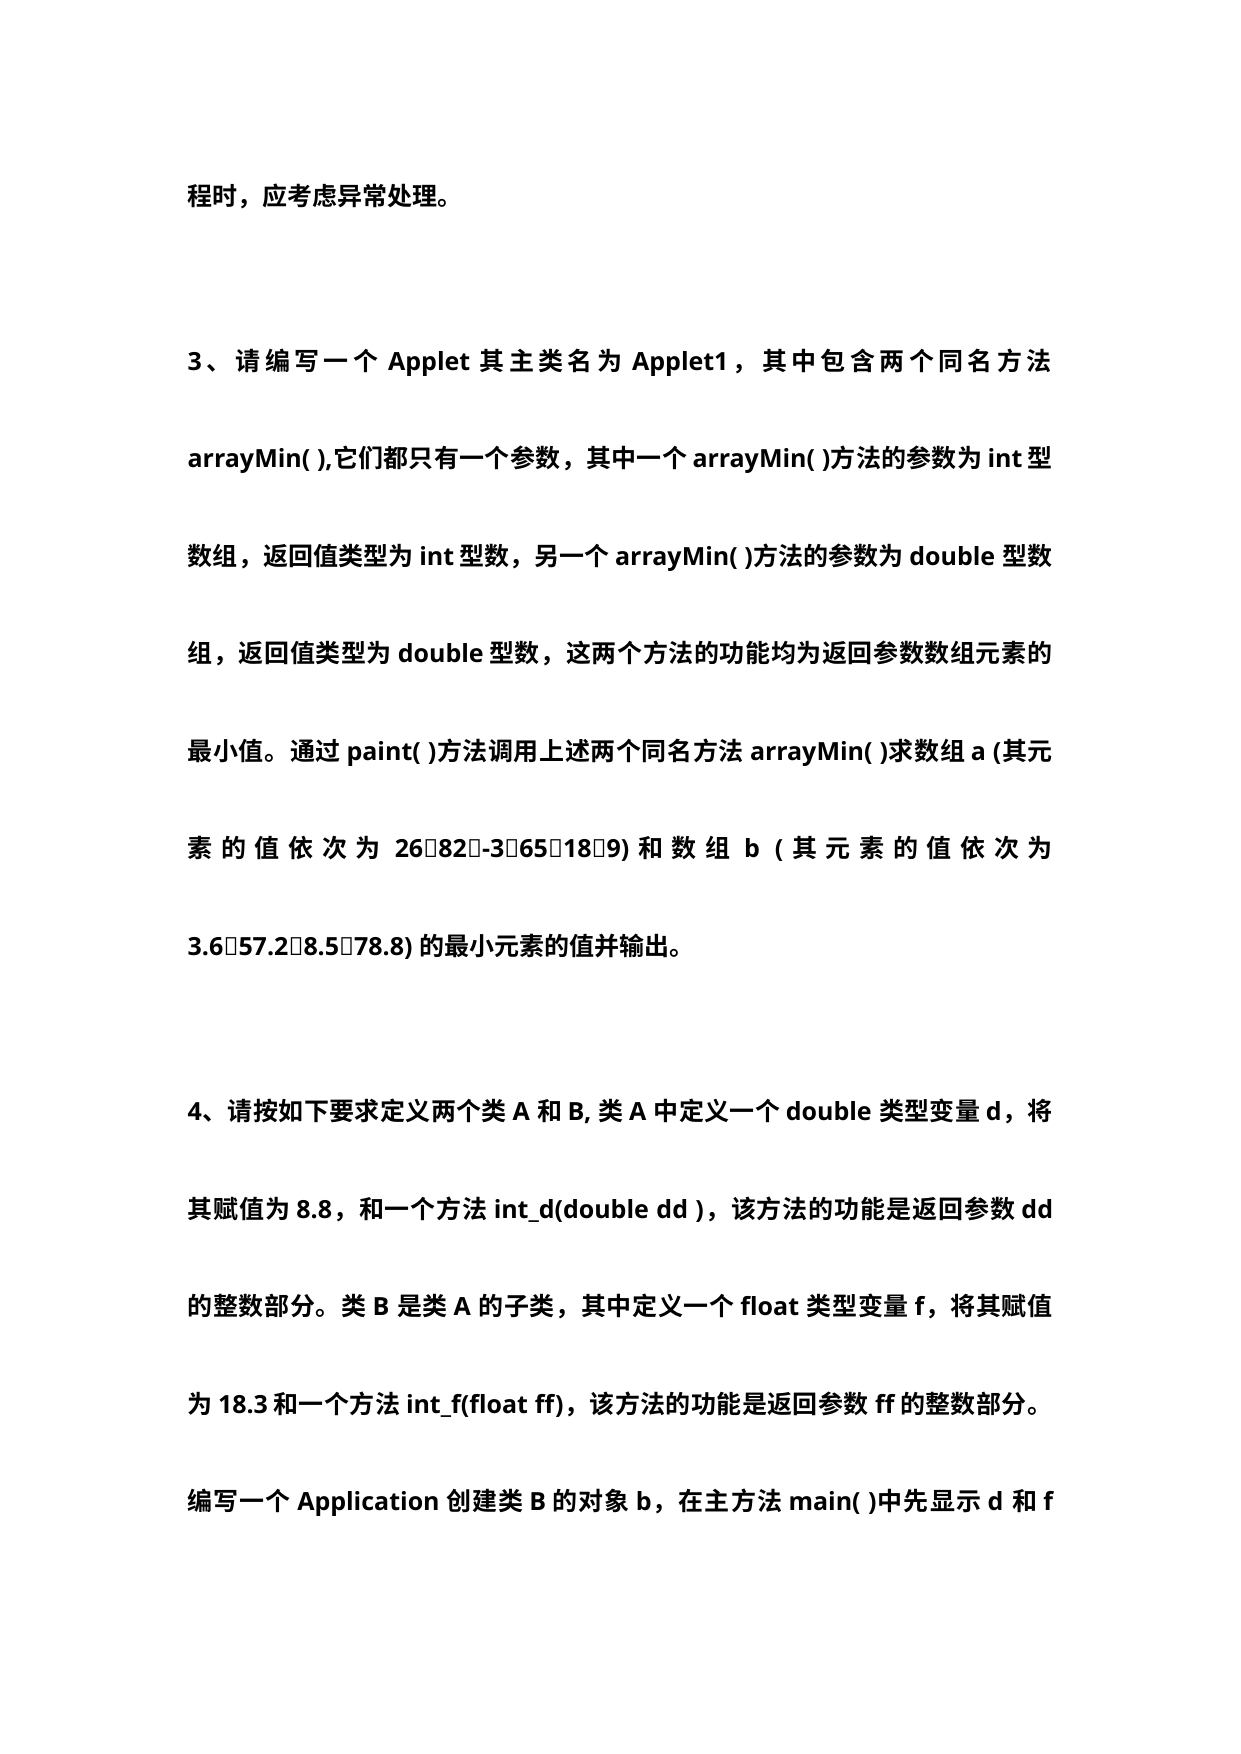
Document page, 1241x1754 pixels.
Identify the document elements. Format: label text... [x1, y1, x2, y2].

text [187, 1077, 1053, 1532]
text 3、请编写一个Applet其主类名为Applet1，其中包含两个同名方法arrayMin( ),它们都只有一个参数，其中一个arrayMin( )方法的参数为int型数组，返回值类型为int型数，另一个arrayMin( )方法的参数为double 型数组，返回值类型为double型数，这两个方法的功能均为返回参数数组元素的最小值。通过paint( )方法调用上述两个同名方法arrayMin( )求数组a (其元素的值依次为26􀈋82􀈋-3􀈋65􀈋18􀈋9)和数组b (其元素的值依次为3.6􀈋57.2􀈋8.5􀈋78.8) 的最小元素的值并输出。 [187, 327, 1053, 977]
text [187, 162, 1053, 227]
